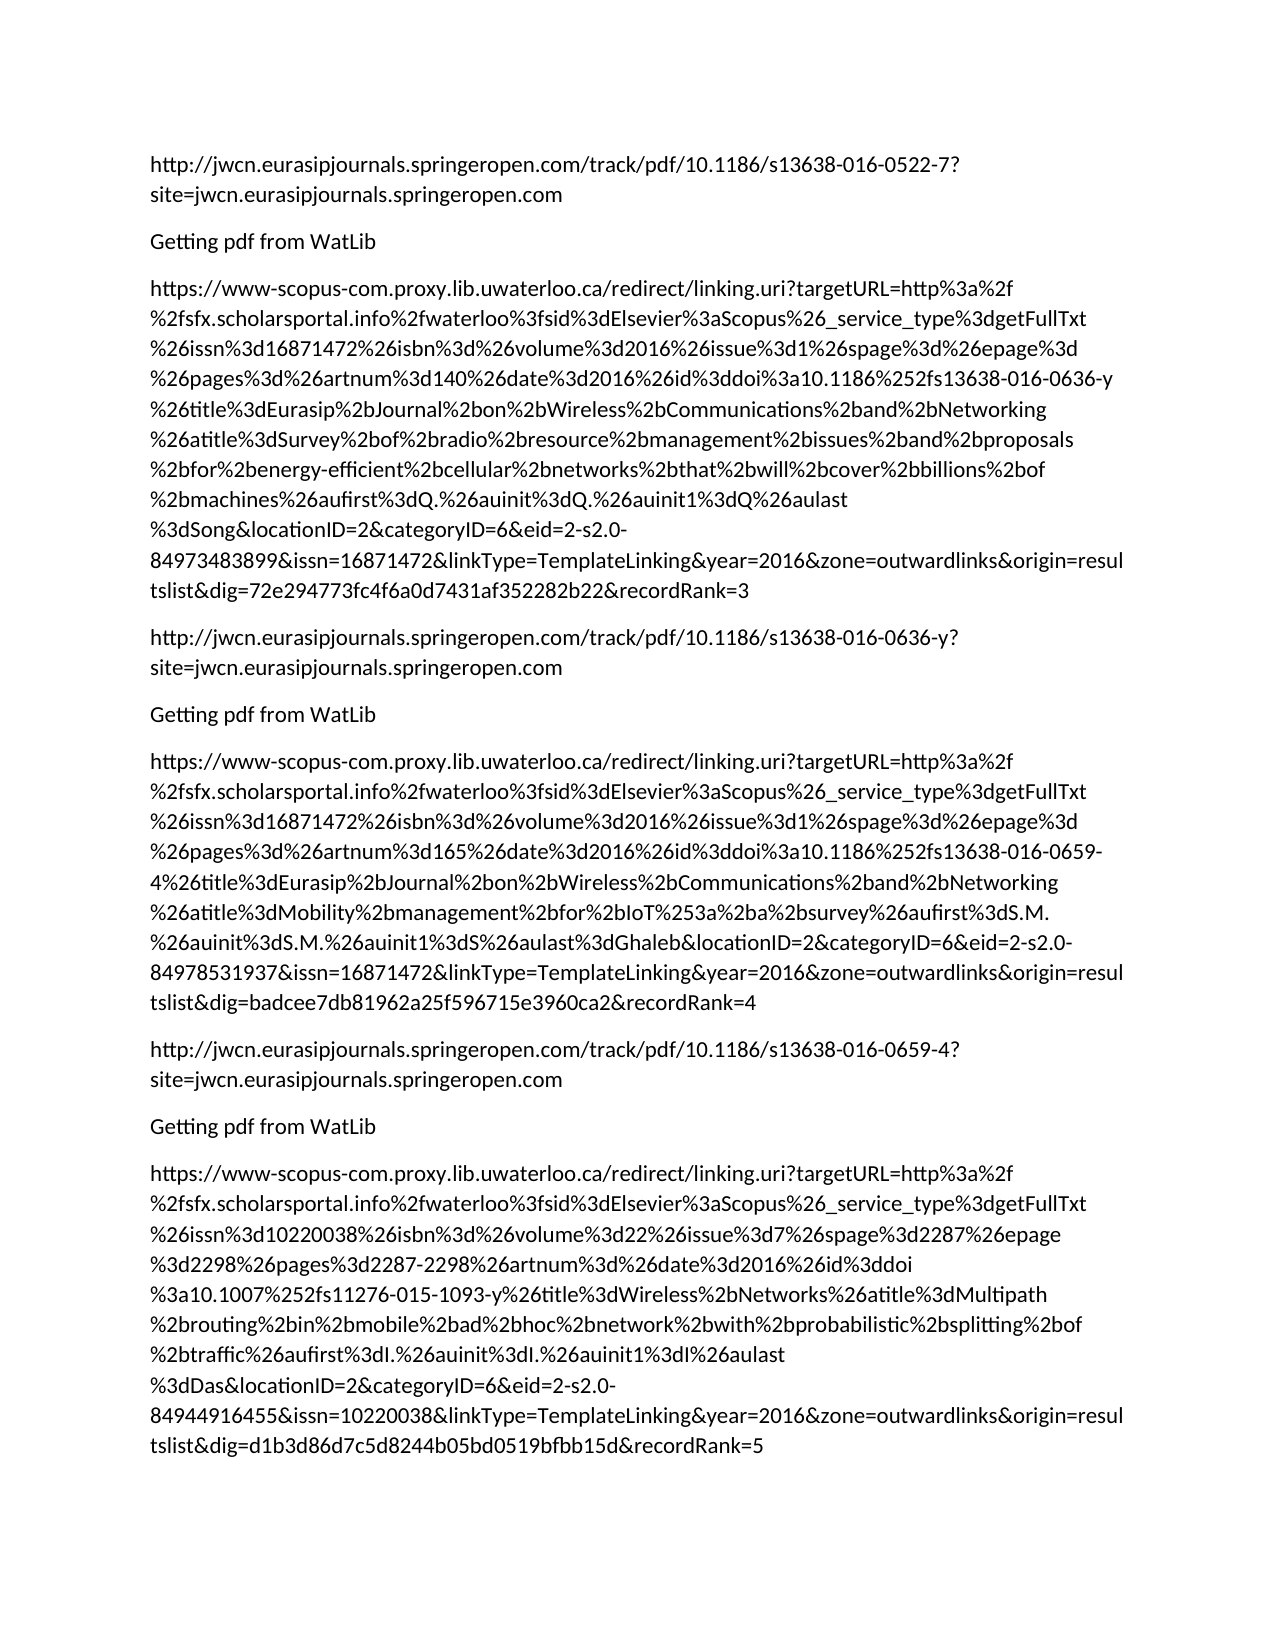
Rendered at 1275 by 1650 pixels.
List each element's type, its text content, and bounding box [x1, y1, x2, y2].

text http://jwcn.eurasipjournals.springeropen.com/track/pdf/10.1186/s13638-016-0659-4?site=jwcn.eurasipjournals.springeropen.com [150, 1035, 1125, 1094]
text http://jwcn.eurasipjournals.springeropen.com/track/pdf/10.1186/s13638-016-0636-y?site=jwcn.eurasipjournals.springeropen.com [150, 623, 1125, 681]
text https://www-scopus-com.proxy.lib.uwaterloo.ca/redirect/linking.uri?targetURL=http%3a%2f%2fsfx.scholarsportal.info%2fwaterloo%3fsid%3dElsevier%3aScopus%26_service_type%3dgetFullTxt%26issn%3d16871472%26isbn%3d%26volume%3d2016%26issue%3d1%26spage%3d%26epage%3d%26pages%3d%26artnum%3d140%26date%3d2016%26id%3ddoi%3a10.1186%252fs13638-016-0636-y%26title%3dEurasip%2bJournal%2bon%2bWireless%2bCommunications%2band%2bNetworking%26atitle%3dSurvey%2bof%2bradio%2bresource%2bmanagement%2bissues%2band%2bproposals%2bfor%2benergy-efficient%2bcellular%2bnetworks%2bthat%2bwill%2bcover%2bbillions%2bof%2bmachines%26aufirst%3dQ.%26auinit%3dQ.%26auinit1%3dQ%26aulast%3dSong&locationID=2&categoryID=6&eid=2-s2.0-84973483899&issn=16871472&linkType=TemplateLinking&year=2016&zone=outwardlinks&origin=resultslist&dig=72e294773fc4f6a0d7431af352282b22&recordRank=3 [150, 274, 1125, 604]
text http://jwcn.eurasipjournals.springeropen.com/track/pdf/10.1186/s13638-016-0522-7?site=jwcn.eurasipjournals.springeropen.com [150, 150, 1125, 208]
text https://www-scopus-com.proxy.lib.uwaterloo.ca/redirect/linking.uri?targetURL=http%3a%2f%2fsfx.scholarsportal.info%2fwaterloo%3fsid%3dElsevier%3aScopus%26_service_type%3dgetFullTxt%26issn%3d10220038%26isbn%3d%26volume%3d22%26issue%3d7%26spage%3d2287%26epage%3d2298%26pages%3d2287-2298%26artnum%3d%26date%3d2016%26id%3ddoi%3a10.1007%252fs11276-015-1093-y%26title%3dWireless%2bNetworks%26atitle%3dMultipath%2brouting%2bin%2bmobile%2bad%2bhoc%2bnetwork%2bwith%2bprobabilistic%2bsplitting%2bof%2btraffic%26aufirst%3dI.%26auinit%3dI.%26auinit1%3dI%26aulast%3dDas&locationID=2&categoryID=6&eid=2-s2.0-84944916455&issn=10220038&linkType=TemplateLinking&year=2016&zone=outwardlinks&origin=resultslist&dig=d1b3d86d7c5d8244b05bd0519bfbb15d&recordRank=5 [150, 1159, 1125, 1459]
text Getting pdf from WatLib [150, 227, 1125, 255]
text Getting pdf from WatLib [150, 700, 1125, 728]
text https://www-scopus-com.proxy.lib.uwaterloo.ca/redirect/linking.uri?targetURL=http%3a%2f%2fsfx.scholarsportal.info%2fwaterloo%3fsid%3dElsevier%3aScopus%26_service_type%3dgetFullTxt%26issn%3d16871472%26isbn%3d%26volume%3d2016%26issue%3d1%26spage%3d%26epage%3d%26pages%3d%26artnum%3d165%26date%3d2016%26id%3ddoi%3a10.1186%252fs13638-016-0659-4%26title%3dEurasip%2bJournal%2bon%2bWireless%2bCommunications%2band%2bNetworking%26atitle%3dMobility%2bmanagement%2bfor%2bIoT%253a%2ba%2bsurvey%26aufirst%3dS.M.%26auinit%3dS.M.%26auinit1%3dS%26aulast%3dGhaleb&locationID=2&categoryID=6&eid=2-s2.0-84978531937&issn=16871472&linkType=TemplateLinking&year=2016&zone=outwardlinks&origin=resultslist&dig=badcee7db81962a25f596715e3960ca2&recordRank=4 [150, 747, 1125, 1017]
text Getting pdf from WatLib [150, 1112, 1125, 1141]
